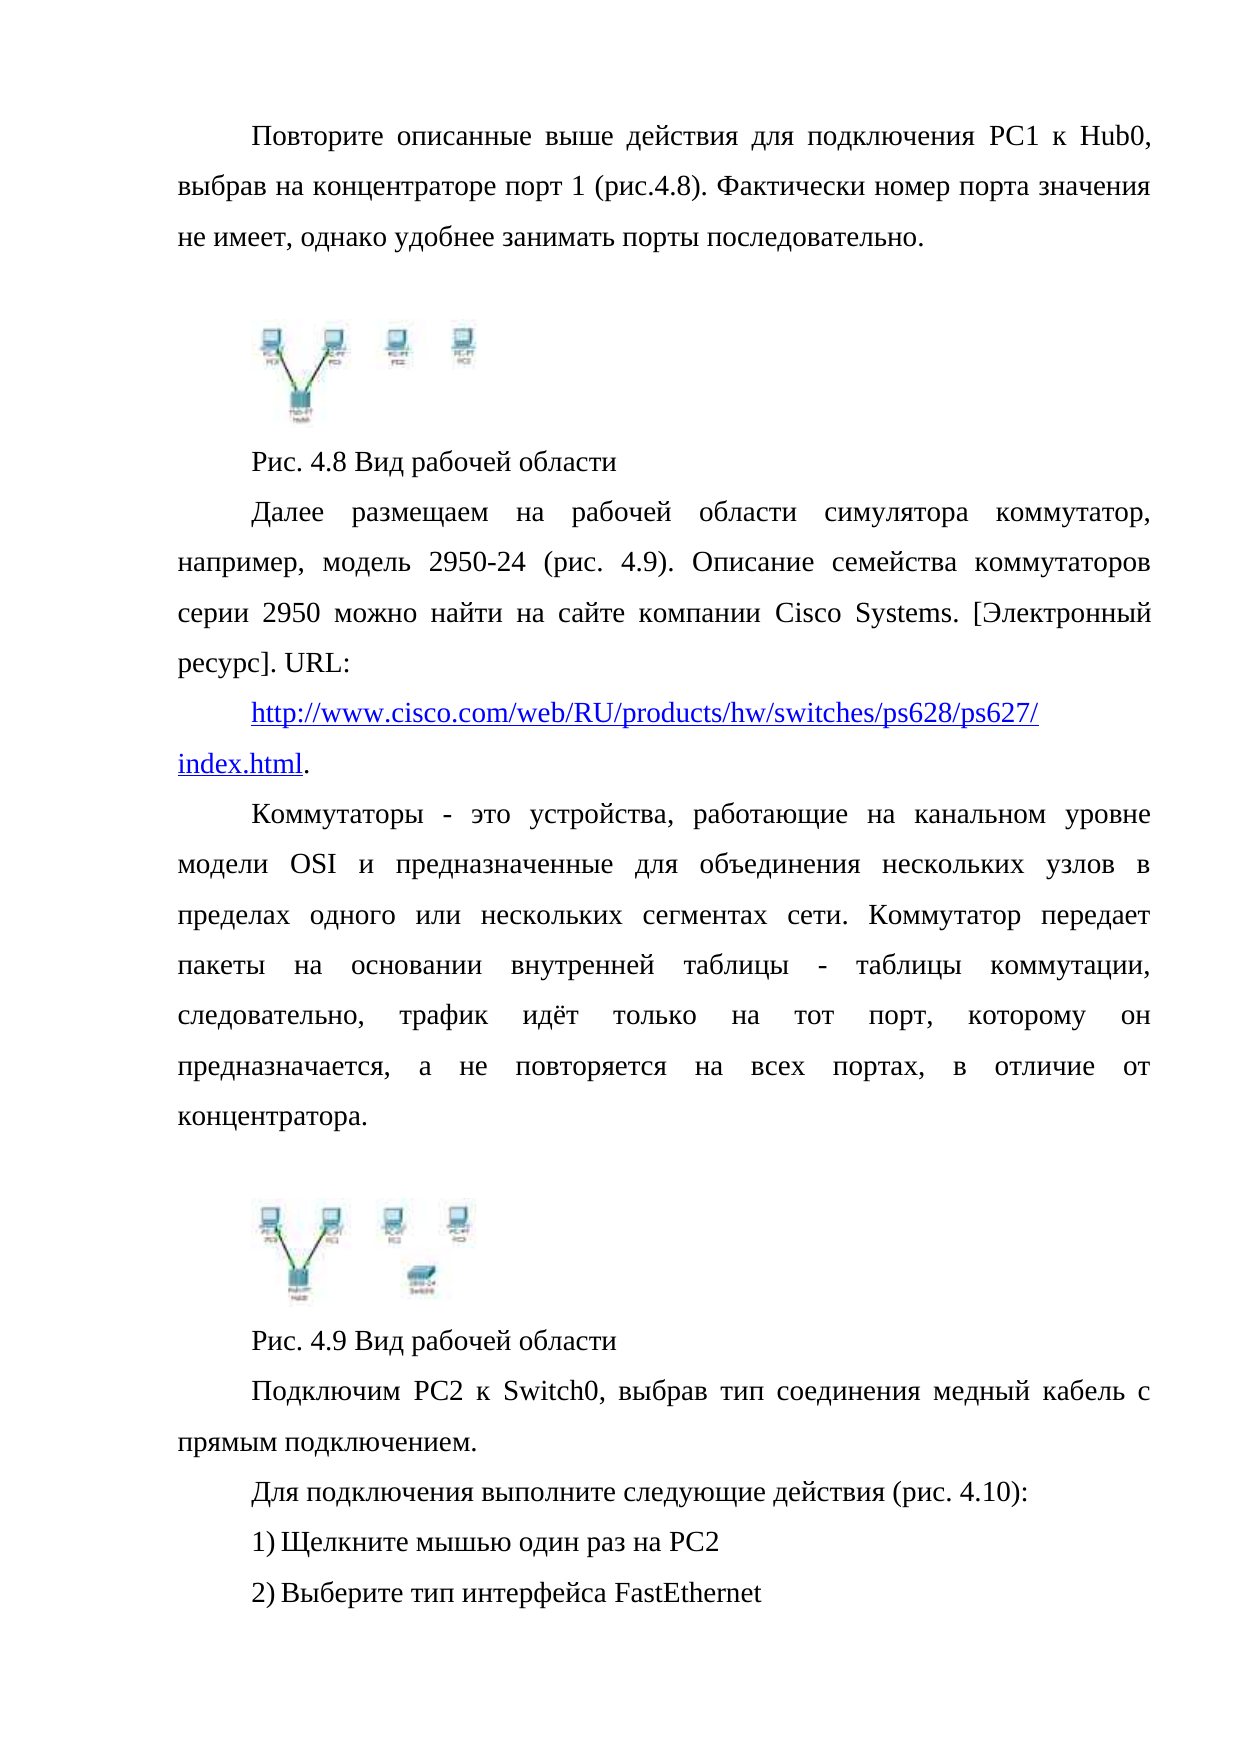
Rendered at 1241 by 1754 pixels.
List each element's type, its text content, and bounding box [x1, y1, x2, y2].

text Рис. 4.9 Вид рабочей области [177, 1323, 1152, 1357]
picture [251, 1198, 481, 1307]
list Щелкните мышью один раз на PC2 [177, 1524, 1152, 1558]
text Для подключения выполните следующие действия (рис. 4.10): [177, 1474, 1152, 1508]
text Далее размещаем на рабочей области симулятора коммутатор, например, модель 2950-24 (рис. 4.9). Описание семейства коммутаторов серии 2950 можно найти на сайте компании Cisco Systems. [Электронный ресурс]. URL: [177, 494, 1152, 679]
text Подключим PC2 к Switch0, выбрав тип соединения медный кабель с прямым подключением. [177, 1373, 1152, 1457]
text http://www.cisco.com/web/RU/products/hw/switches/ps628/ps627/index.html. [177, 696, 1152, 779]
picture [251, 319, 489, 428]
text Коммутаторы - это устройства, работающие на канальном уровне модели OSI и предназначенные для объединения нескольких узлов в пределах одного или нескольких сегментах сети. Коммутатор передает пакеты на основании внутренней таблицы - таблицы коммутации, следовательно, трафик идёт только на тот порт, которому он предназначается, а не повторяется на всех портах, в отличие от концентратора. [177, 796, 1152, 1132]
list Выберите тип интерфейса FastEthernet [177, 1575, 1152, 1608]
text Повторите описанные выше действия для подключения PC1 к Hub0, выбрав на концентраторе порт 1 (рис.4.8). Фактически номер порта значения не имеет, однако удобнее занимать порты последовательно. [177, 118, 1152, 252]
text Рис. 4.8 Вид рабочей области [177, 444, 1152, 477]
